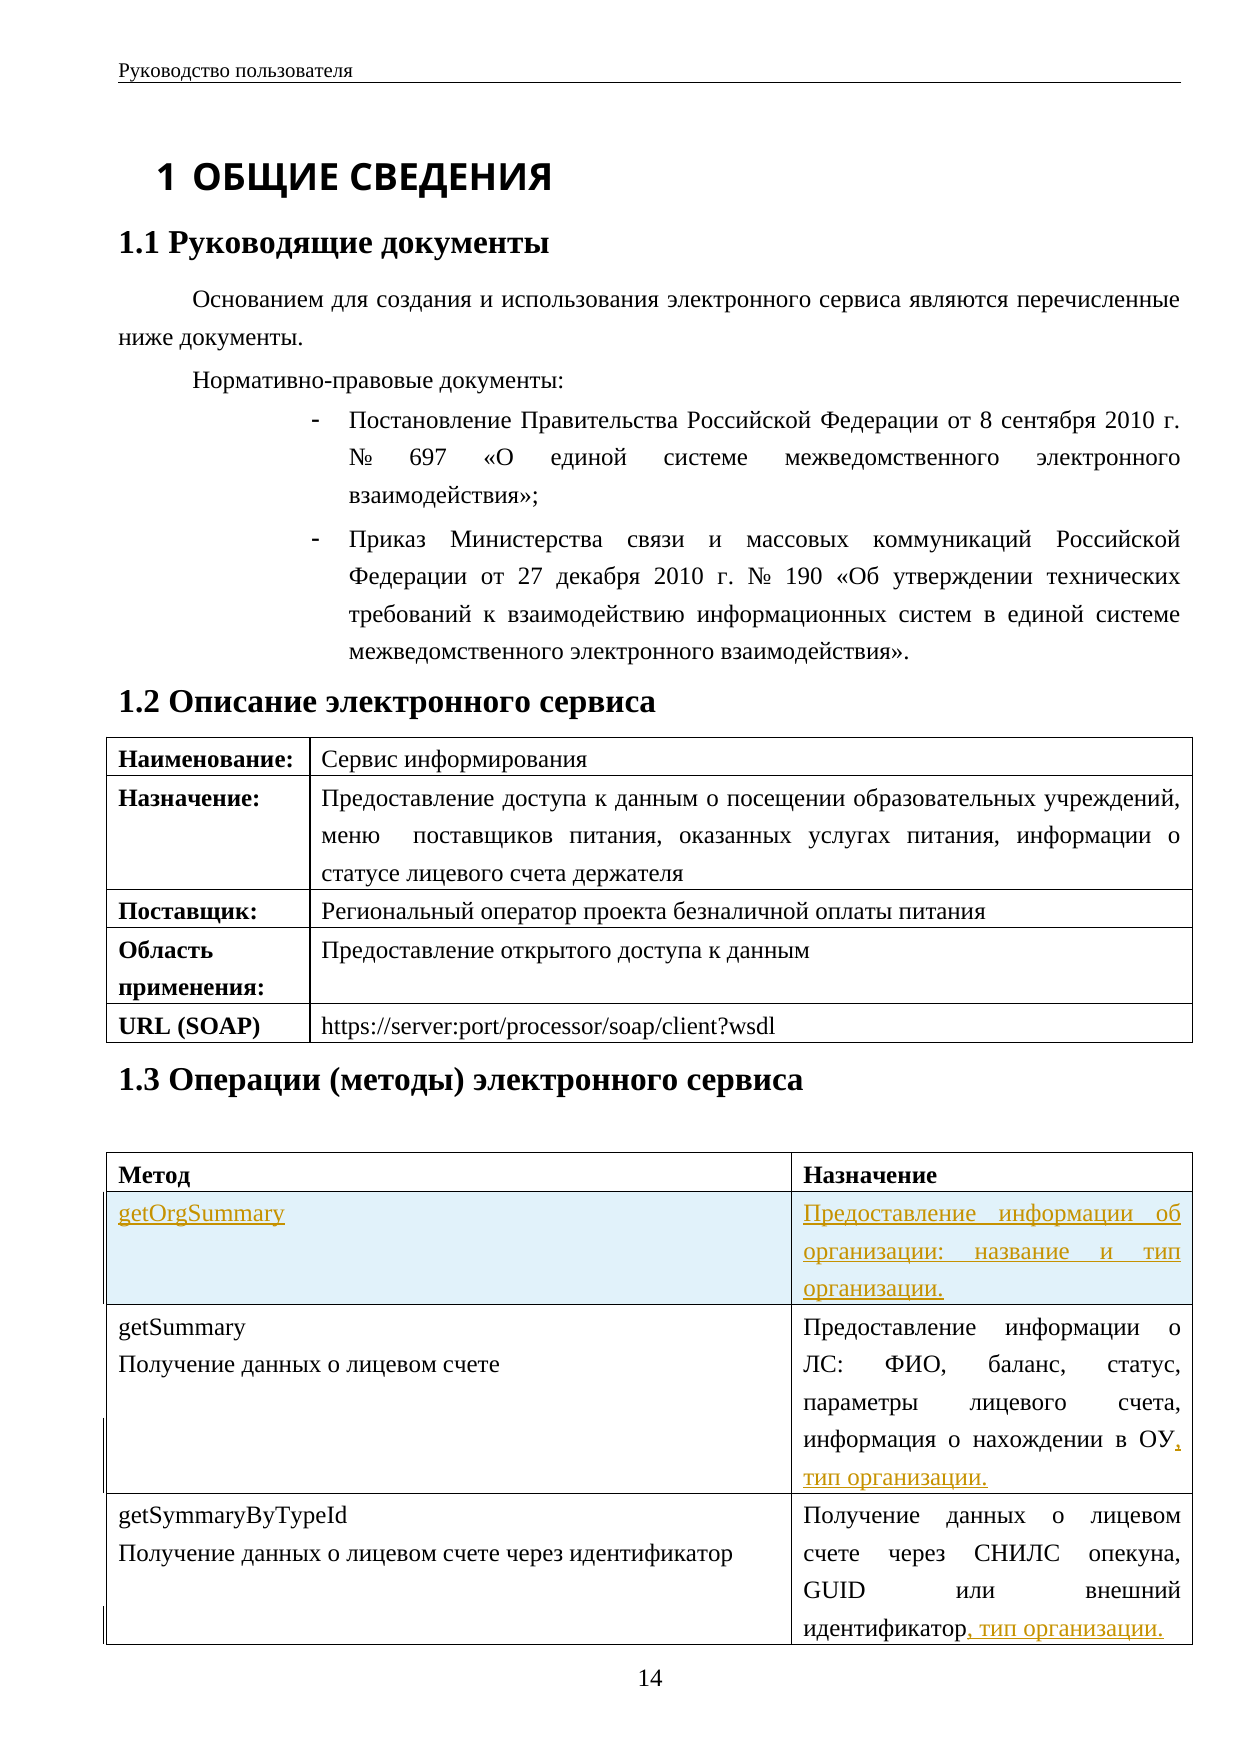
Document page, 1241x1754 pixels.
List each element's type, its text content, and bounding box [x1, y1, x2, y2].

table_cell getSummary Получение данных о лицевом счете [107, 1305, 791, 1493]
table_header Назначение [792, 1153, 1192, 1191]
table_header Наименование: [107, 738, 309, 775]
table_cell Область применения: [107, 928, 309, 1003]
table_cell Поставщик: [107, 890, 309, 927]
table_header Сервис информирования [311, 738, 1192, 775]
text Руководящие документы [118, 222, 1181, 261]
table_cell Назначение: [107, 776, 309, 889]
table_cell Предоставление открытого доступа к данным [311, 928, 1192, 1003]
table_cell https://server:port/processor/soap/client?wsdl [311, 1004, 1192, 1042]
table_cell URL (SOAP) [107, 1004, 309, 1042]
table_cell Региональный оператор проекта безналичной оплаты питания [311, 890, 1192, 927]
table_cell getSymmaryByTypeId Получение данных о лицевом счете через идентификатор [107, 1494, 791, 1644]
table_cell Получение данных о лицевом счете через СНИЛС опекуна, GUID или внешний идентификатор [792, 1494, 1192, 1644]
text Постановление Правительства Российской Федерации от 8 сентября 2010 г. № 697 «О единой системе межведомственного электронного взаимодействия»; [311, 396, 1181, 509]
text Операции (методы) электронного сервиса [118, 1059, 1181, 1098]
text Описание электронного сервиса [118, 682, 1181, 720]
table_header Метод [107, 1153, 791, 1191]
text Приказ Министерства связи и массовых коммуникаций Российской Федерации от 27 декабря 2010 г. № 190 «Об утверждении технических требований к взаимодействию информационных систем в единой системе межведомственного электронного взаимодействия». [311, 515, 1181, 665]
table_cell Предоставление доступа к данным о посещении образовательных учреждений, меню поставщиков питания, оказанных услугах питания, информации о статусе лицевого счета держателя [311, 776, 1192, 889]
text Общие сведения [156, 151, 1181, 202]
text Основанием для создания и использования электронного сервиса являются перечисленные ниже документы. [118, 277, 1181, 352]
text Нормативно-правовые документы: [118, 359, 1181, 396]
table_cell Предоставление информации о ЛС: ФИО, баланс, статус, параметры лицевого счета, информация о нахождении в ОУ [792, 1305, 1192, 1493]
